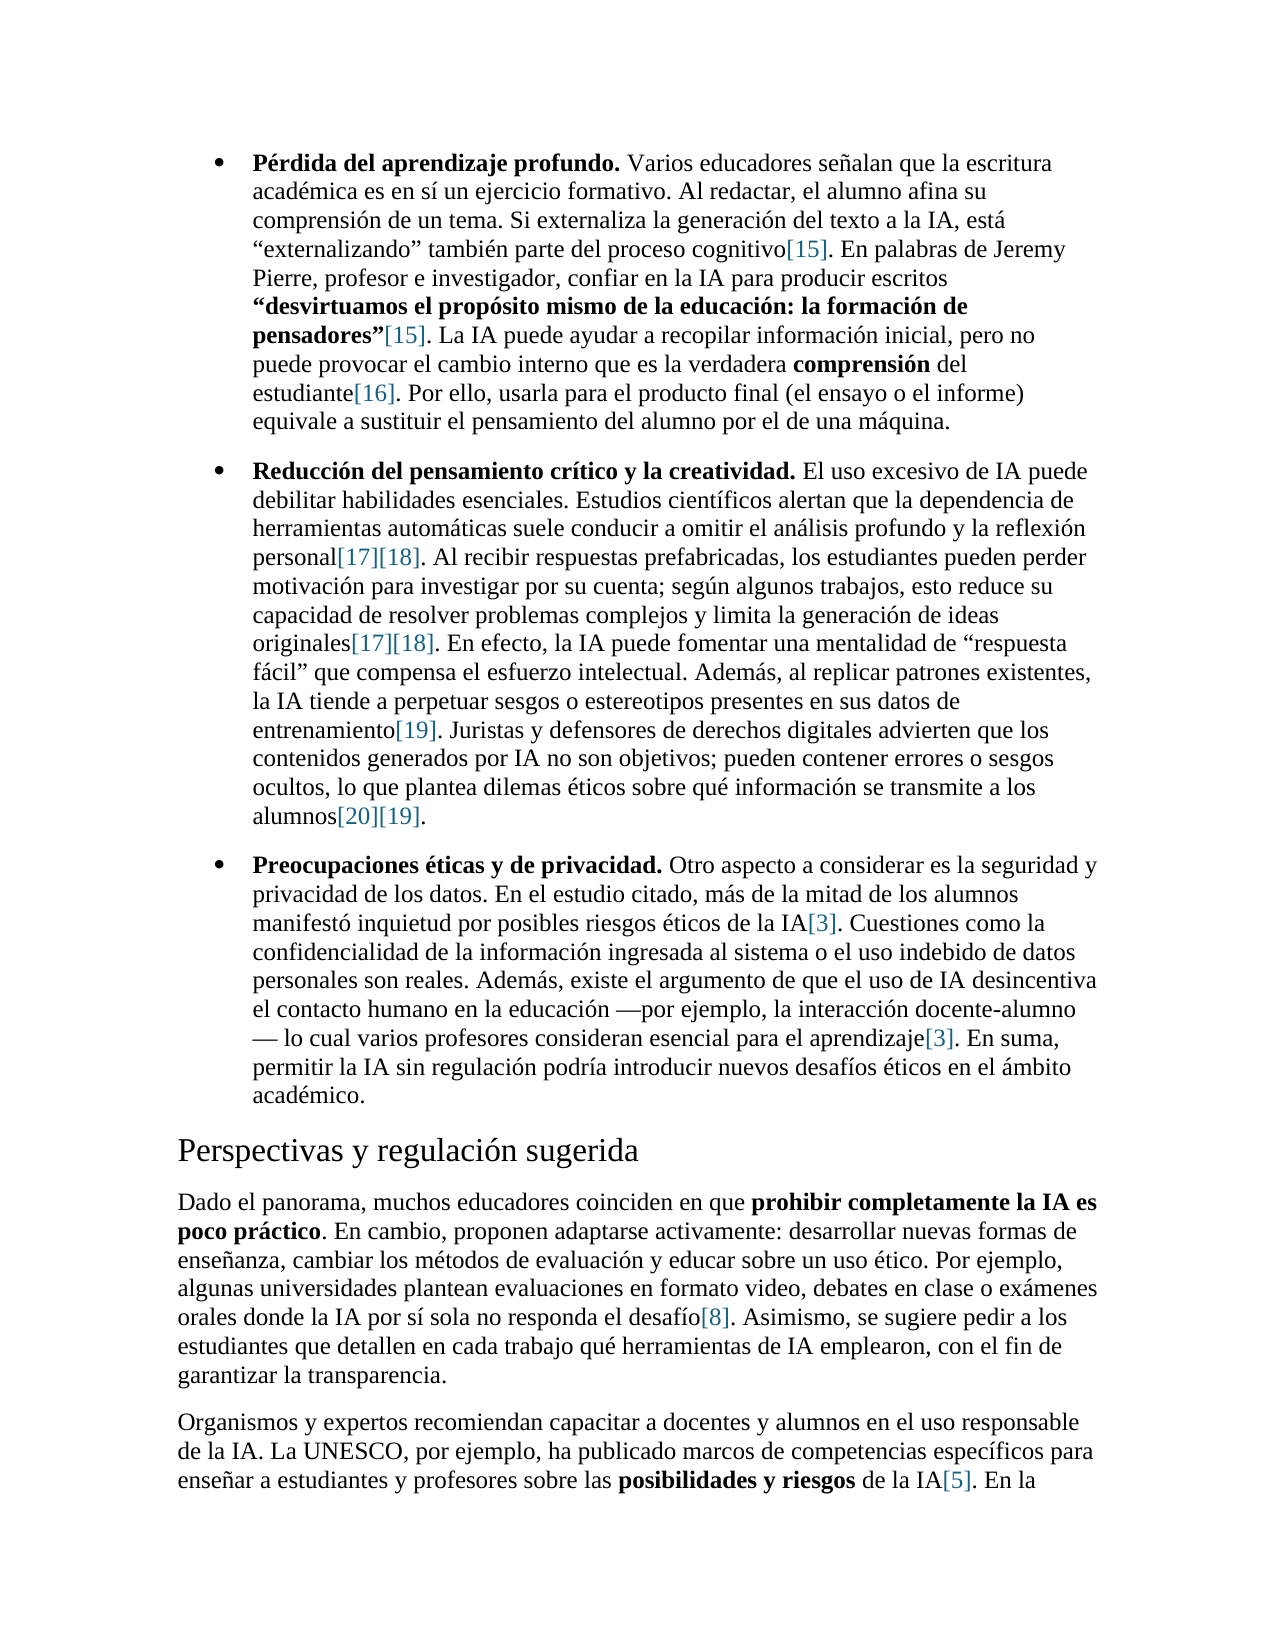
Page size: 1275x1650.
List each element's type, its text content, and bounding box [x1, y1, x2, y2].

text Dado el panorama, muchos educadores coinciden en que prohibir completamente la IA es poco práctico. En cambio, proponen adaptarse activamente: desarrollar nuevas formas de enseñanza, cambiar los métodos de evaluación y educar sobre un uso ético. Por ejemplo, algunas universidades plantean evaluaciones en formato video, debates en clase o exámenes orales donde la IA por sí sola no responda el desafío[8]. Asimismo, se sugiere pedir a los estudiantes que detallen en cada trabajo qué herramientas de IA emplearon, con el fin de garantizar la transparencia. [177, 1187, 1098, 1388]
subtitle Perspectivas y regulación sugerida [177, 1130, 1098, 1168]
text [177, 1407, 1098, 1493]
list Reducción del pensamiento crítico y la creatividad. El uso excesivo de IA puede debilitar habilidades esenciales. Estudios científicos alertan que la dependencia de herramientas automáticas suele conducir a omitir el análisis profundo y la reflexión personal[17][18]. Al recibir respuestas prefabricadas, los estudiantes pueden perder motivación para investigar por su cuenta; según algunos trabajos, esto reduce su capacidad de resolver problemas complejos y limita la generación de ideas originales[17][18]. En efecto, la IA puede fomentar una mentalidad de “respuesta fácil” que compensa el esfuerzo intelectual. Además, al replicar patrones existentes, la IA tiende a perpetuar sesgos o estereotipos presentes en sus datos de entrenamiento[19]. Juristas y defensores de derechos digitales advierten que los contenidos generados por IA no son objetivos; pueden contener errores o sesgos ocultos, lo que plantea dilemas éticos sobre qué información se transmite a los alumnos[20][19]. [215, 456, 1098, 830]
list Pérdida del aprendizaje profundo. Varios educadores señalan que la escritura académica es en sí un ejercicio formativo. Al redactar, el alumno afina su comprensión de un tema. Si externaliza la generación del texto a la IA, está “externalizando” también parte del proceso cognitivo[15]. En palabras de Jeremy Pierre, profesor e investigador, confiar en la IA para producir escritos “desvirtuamos el propósito mismo de la educación: la formación de pensadores”[15]. La IA puede ayudar a recopilar información inicial, pero no puede provocar el cambio interno que es la verdadera comprensión del estudiante[16]. Por ello, usarla para el producto final (el ensayo o el informe) equivale a sustituir el pensamiento del alumno por el de una máquina. [215, 148, 1098, 435]
list Preocupaciones éticas y de privacidad. Otro aspecto a considerar es la seguridad y privacidad de los datos. En el estudio citado, más de la mitad de los alumnos manifestó inquietud por posibles riesgos éticos de la IA[3]. Cuestiones como la confidencialidad de la información ingresada al sistema o el uso indebido de datos personales son reales. Además, existe el argumento de que el uso de IA desincentiva el contacto humano en la educación —por ejemplo, la interacción docente-alumno— lo cual varios profesores consideran esencial para el aprendizaje[3]. En suma, permitir la IA sin regulación podría introducir nuevos desafíos éticos en el ámbito académico. [215, 851, 1098, 1109]
